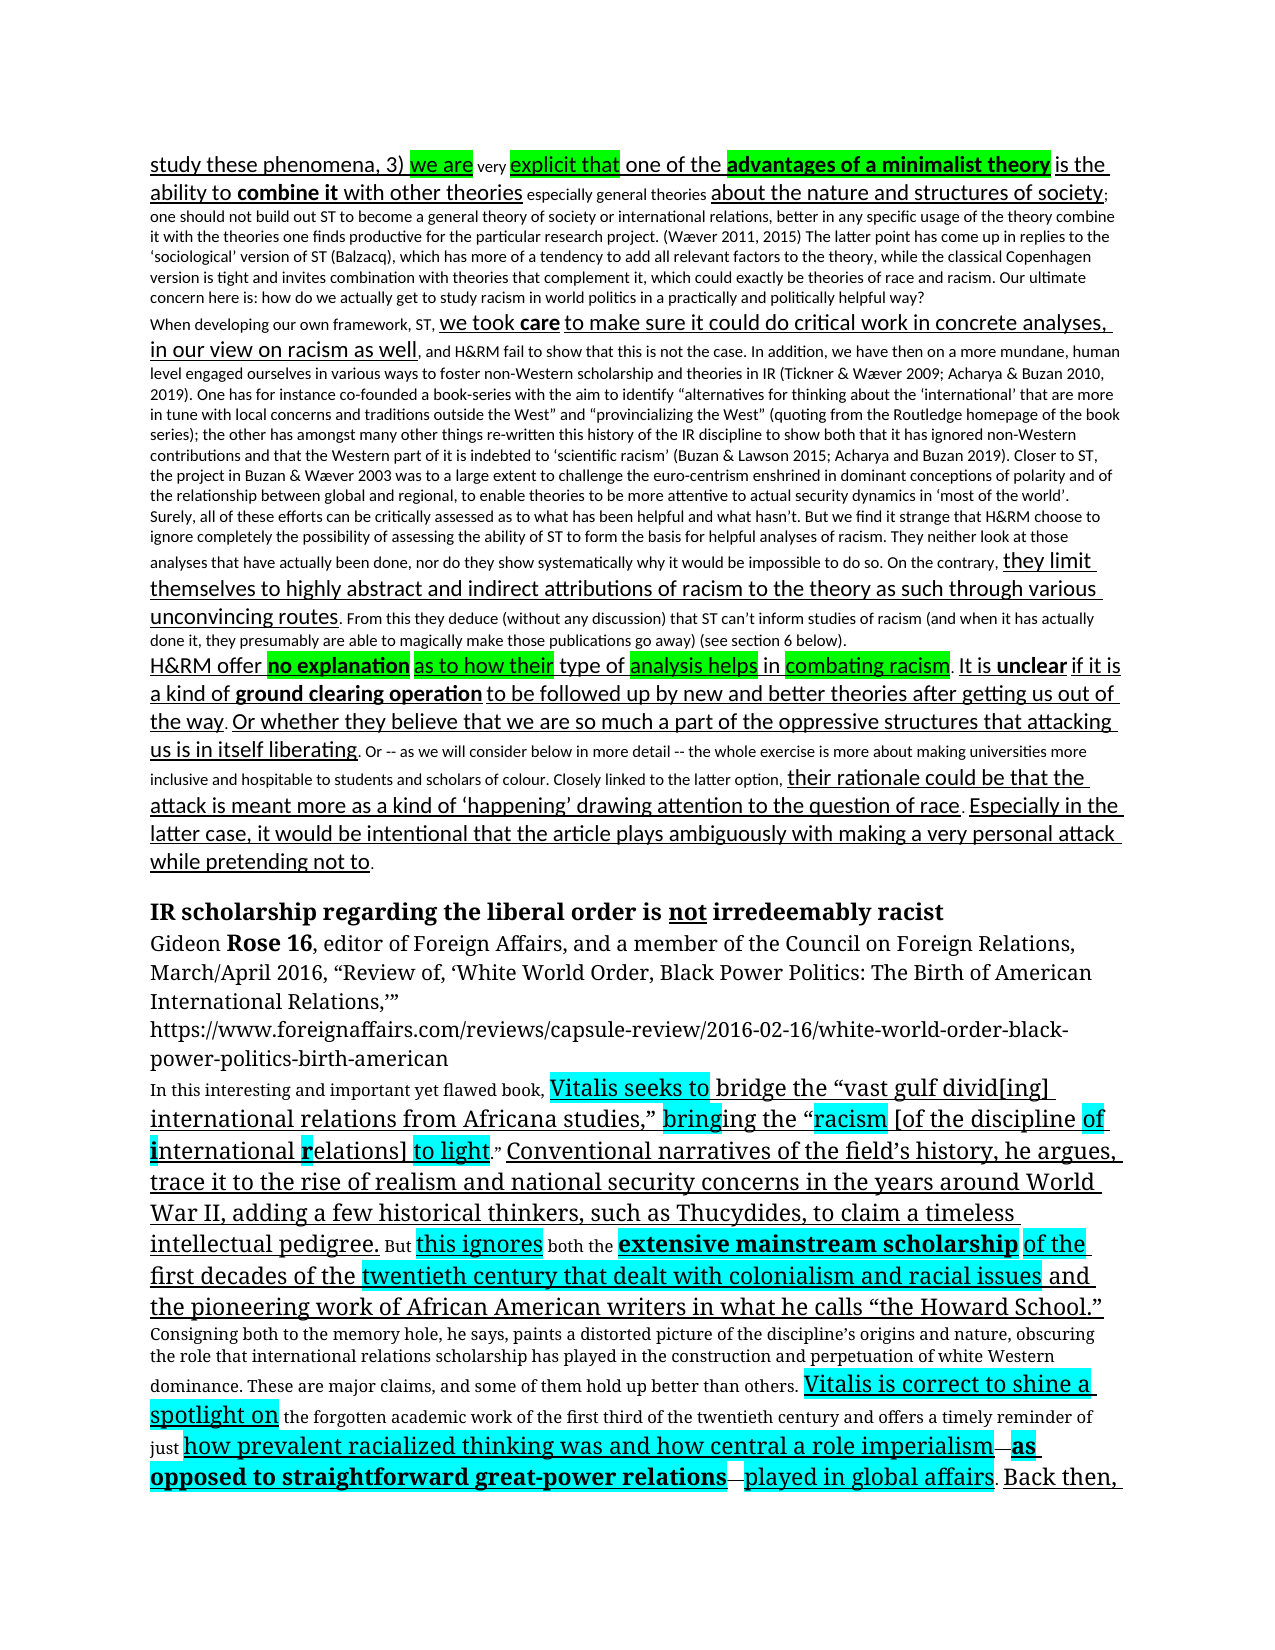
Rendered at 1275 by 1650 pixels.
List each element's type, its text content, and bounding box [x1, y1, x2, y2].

text Surely, all of these efforts can be critically assessed as to what has been helpful and what hasn’t. But we find it strange that H&RM choose to ignore completely the possibility of assessing the ability of ST to form the basis for helpful analyses of racism. They neither look at those analyses that have actually been done, nor do they show systematically why it would be impossible to do so. On the contrary, they limit themselves to highly abstract and indirect attributions of racism to the theory as such through various unconvincing routes. From this they deduce (without any discussion) that ST can’t inform studies of racism (and when it has actually done it, they presumably are able to magically make those publications go away) (see section 6 below). [150, 506, 1125, 651]
text Gideon Rose 16, editor of Foreign Affairs, and a member of the Council on Foreign Relations, March/April 2016, “Review of, ‘White World Order, Black Power Politics: The Birth of American International Relations,’” https://www.foreignaffairs.com/reviews/capsule-review/2016-02-16/white-world-order-black-power-politics-birth-american [150, 927, 1125, 1072]
text When developing our own framework, ST, we took care to make sure it could do critical work in concrete analyses, in our view on racism as well, and H&RM fail to show that this is not the case. In addition, we have then on a more mundane, human level engaged ourselves in various ways to foster non-Western scholarship and theories in IR (Tickner & Wæver 2009; Acharya & Buzan 2010, 2019). One has for instance co-founded a book-series with the aim to identify “alternatives for thinking about the ‘international’ that are more in tune with local concerns and traditions outside the West” and “provincializing the West” (quoting from the Routledge homepage of the book series); the other has amongst many other things re-written this history of the IR discipline to show both that it has ignored non-Western contributions and that the Western part of it is indebted to ‘scientific racism’ (Buzan & Lawson 2015; Acharya and Buzan 2019). Closer to ST, the project in Buzan & Wæver 2003 was to a large extent to challenge the euro-centrism enshrined in dominant conceptions of polarity and of the relationship between global and regional, to enable theories to be more attentive to actual security dynamics in ‘most of the world’. [150, 308, 1125, 506]
text H&RM offer no explanation as to how their type of analysis helps in combating racism. It is unclear if it is a kind of ground clearing operation to be followed up by new and better theories after getting us out of the way. Or whether they believe that we are so much a part of the oppressive structures that attacking us is in itself liberating. Or -- as we will consider below in more detail -- the whole exercise is more about making universities more inclusive and hospitable to students and scholars of colour. Closely linked to the latter option, their rationale could be that the attack is meant more as a kind of ‘happening’ drawing attention to the question of race. Especially in the latter case, it would be intentional that the article plays ambiguously with making a very personal attack while pretending not to. [150, 651, 1125, 875]
text IR scholarship regarding the liberal order is not irredeemably racist [150, 896, 1125, 927]
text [150, 150, 1125, 308]
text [150, 1072, 1125, 1492]
